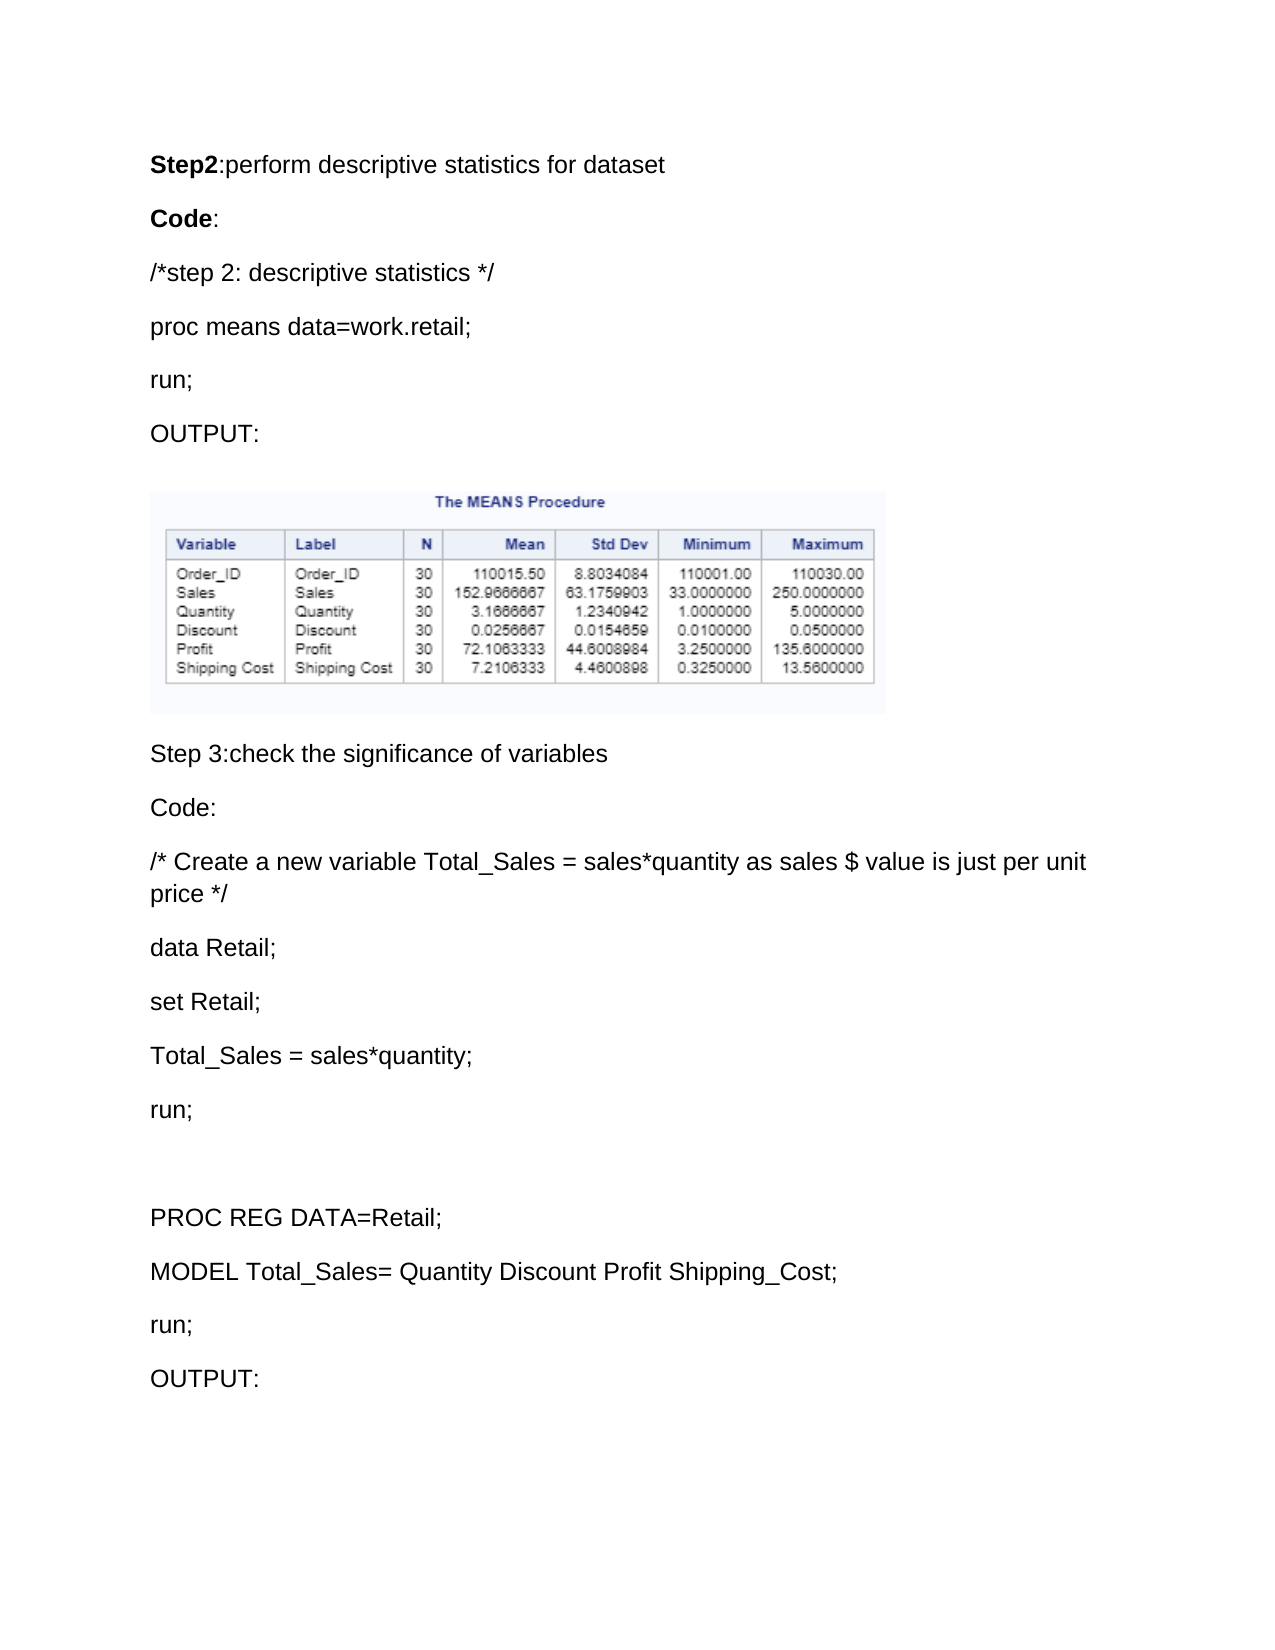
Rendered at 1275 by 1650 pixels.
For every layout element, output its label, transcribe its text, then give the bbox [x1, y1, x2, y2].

text run; [150, 1095, 1125, 1124]
text OUTPUT: [150, 419, 1125, 448]
text set Retail; [150, 987, 1125, 1016]
text Total_Sales = sales*quantity; [150, 1041, 1125, 1070]
text data Retail; [150, 933, 1125, 962]
text Step 3:check the significance of variables [150, 739, 1125, 767]
text proc means data=work.retail; [150, 312, 1125, 340]
text run; [150, 1310, 1125, 1339]
text OUTPUT: [150, 1364, 1125, 1393]
text Step2:perform descriptive statistics for dataset [150, 150, 1125, 179]
text Code: [150, 793, 1125, 821]
text /*step 2: descriptive statistics */ [150, 258, 1125, 286]
text PROC REG DATA=Retail; [150, 1203, 1125, 1231]
text run; [150, 365, 1125, 394]
picture [150, 473, 886, 714]
text MODEL Total_Sales= Quantity Discount Profit Shipping_Cost; [150, 1256, 1125, 1285]
text /* Create a new variable Total_Sales = sales*quantity as sales $ value is just per unit price */ [150, 846, 1125, 908]
text Code: [150, 204, 1125, 233]
